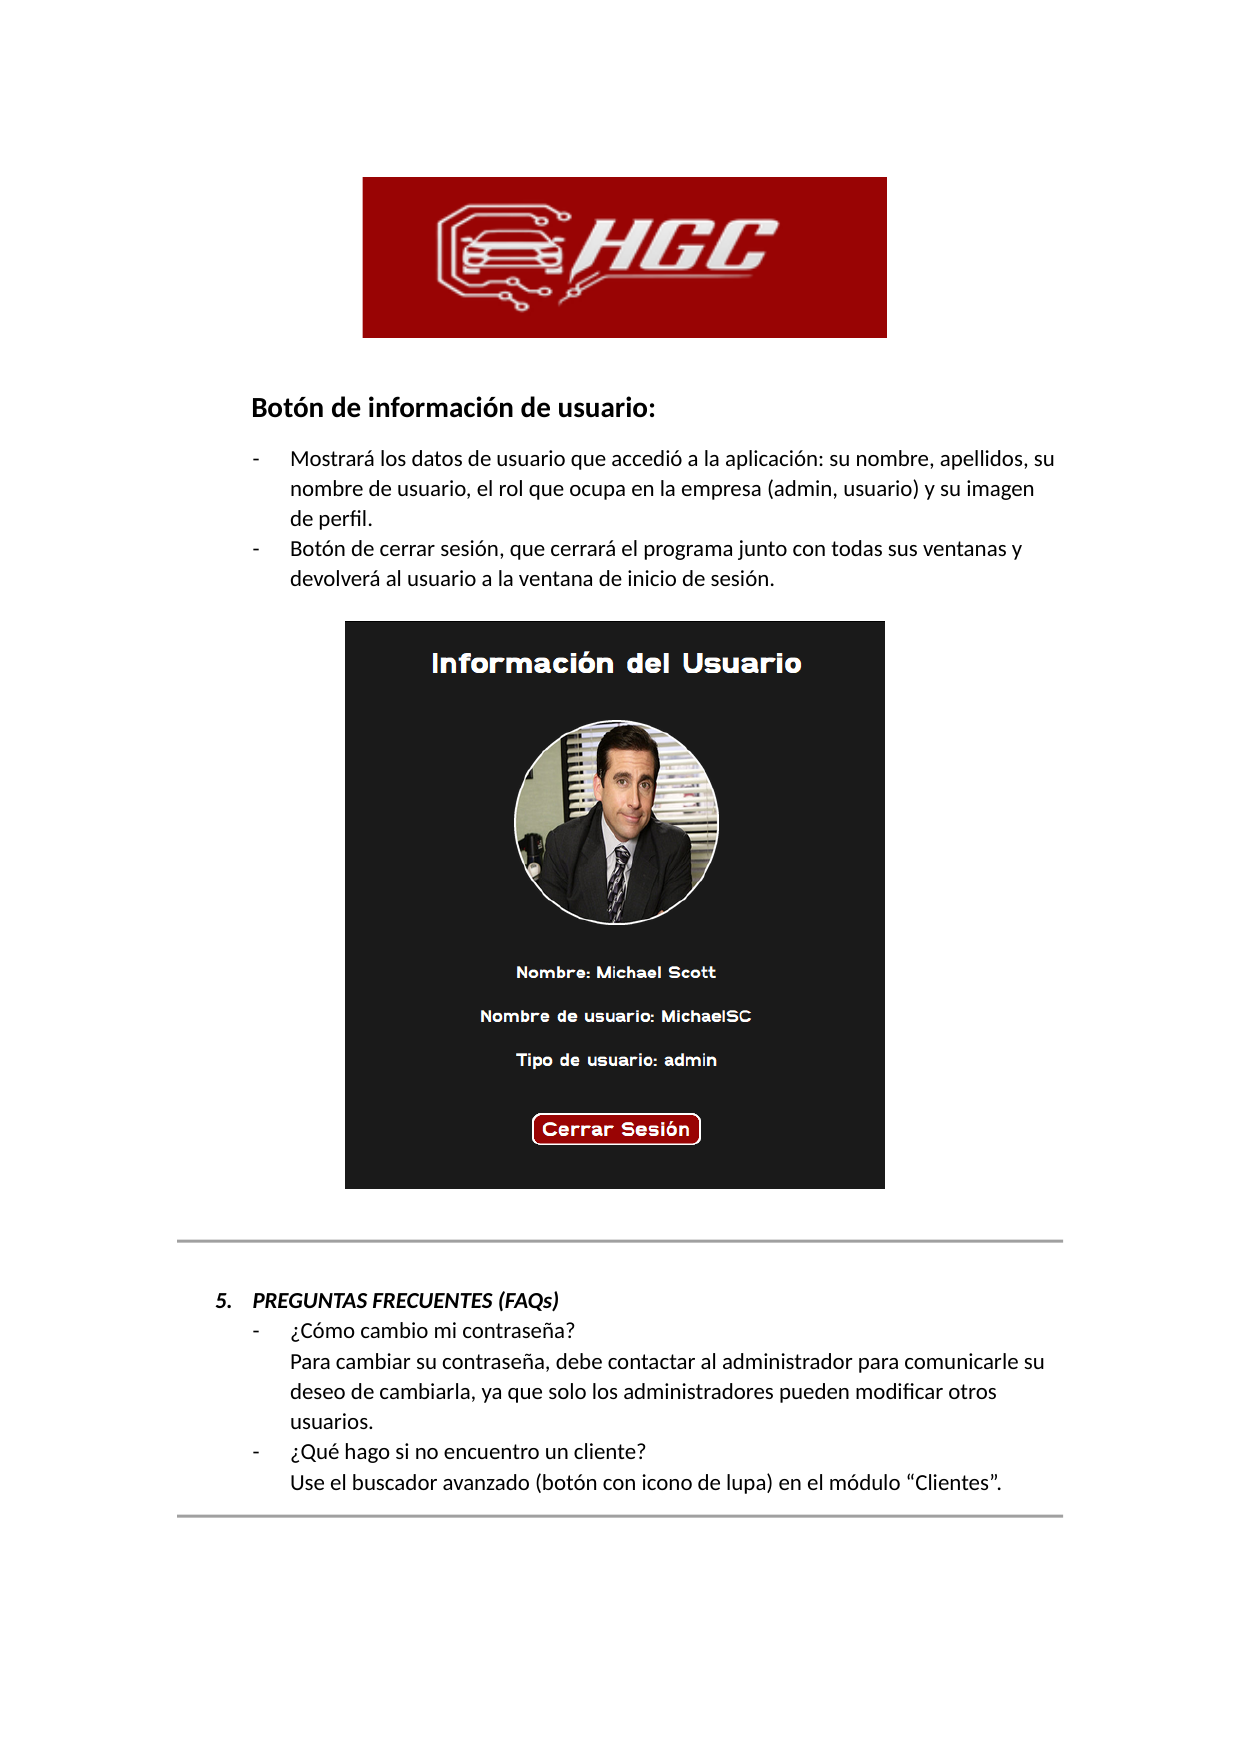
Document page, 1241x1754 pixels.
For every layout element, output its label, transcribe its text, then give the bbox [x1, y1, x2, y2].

list PREGUNTAS FRECUENTES (FAQs) [215, 1286, 1063, 1314]
list ¿Qué hago si no encuentro un cliente? [252, 1437, 1063, 1466]
list Para cambiar su contraseña, debe contactar al administrador para comunicarle su deseo de cambiarla, ya que solo los administradores pueden modificar otros usuarios. [290, 1347, 1063, 1435]
list Mostrará los datos de usuario que accedió a la aplicación: su nombre, apellidos, su nombre de usuario, el rol que ocupa en la empresa (admin, usuario) y su imagen de perfil. [252, 444, 1063, 532]
text Botón de información de usuario: [177, 389, 1063, 424]
list Botón de cerrar sesión, que cerrará el programa junto con todas sus ventanas y devolverá al usuario a la ventana de inicio de sesión. [252, 534, 1063, 593]
picture [362, 177, 887, 338]
picture [345, 621, 885, 1189]
list Use el buscador avanzado (botón con icono de lupa) en el módulo “Clientes”. [290, 1468, 1063, 1496]
list ¿Cómo cambio mi contraseña? [252, 1317, 1063, 1345]
